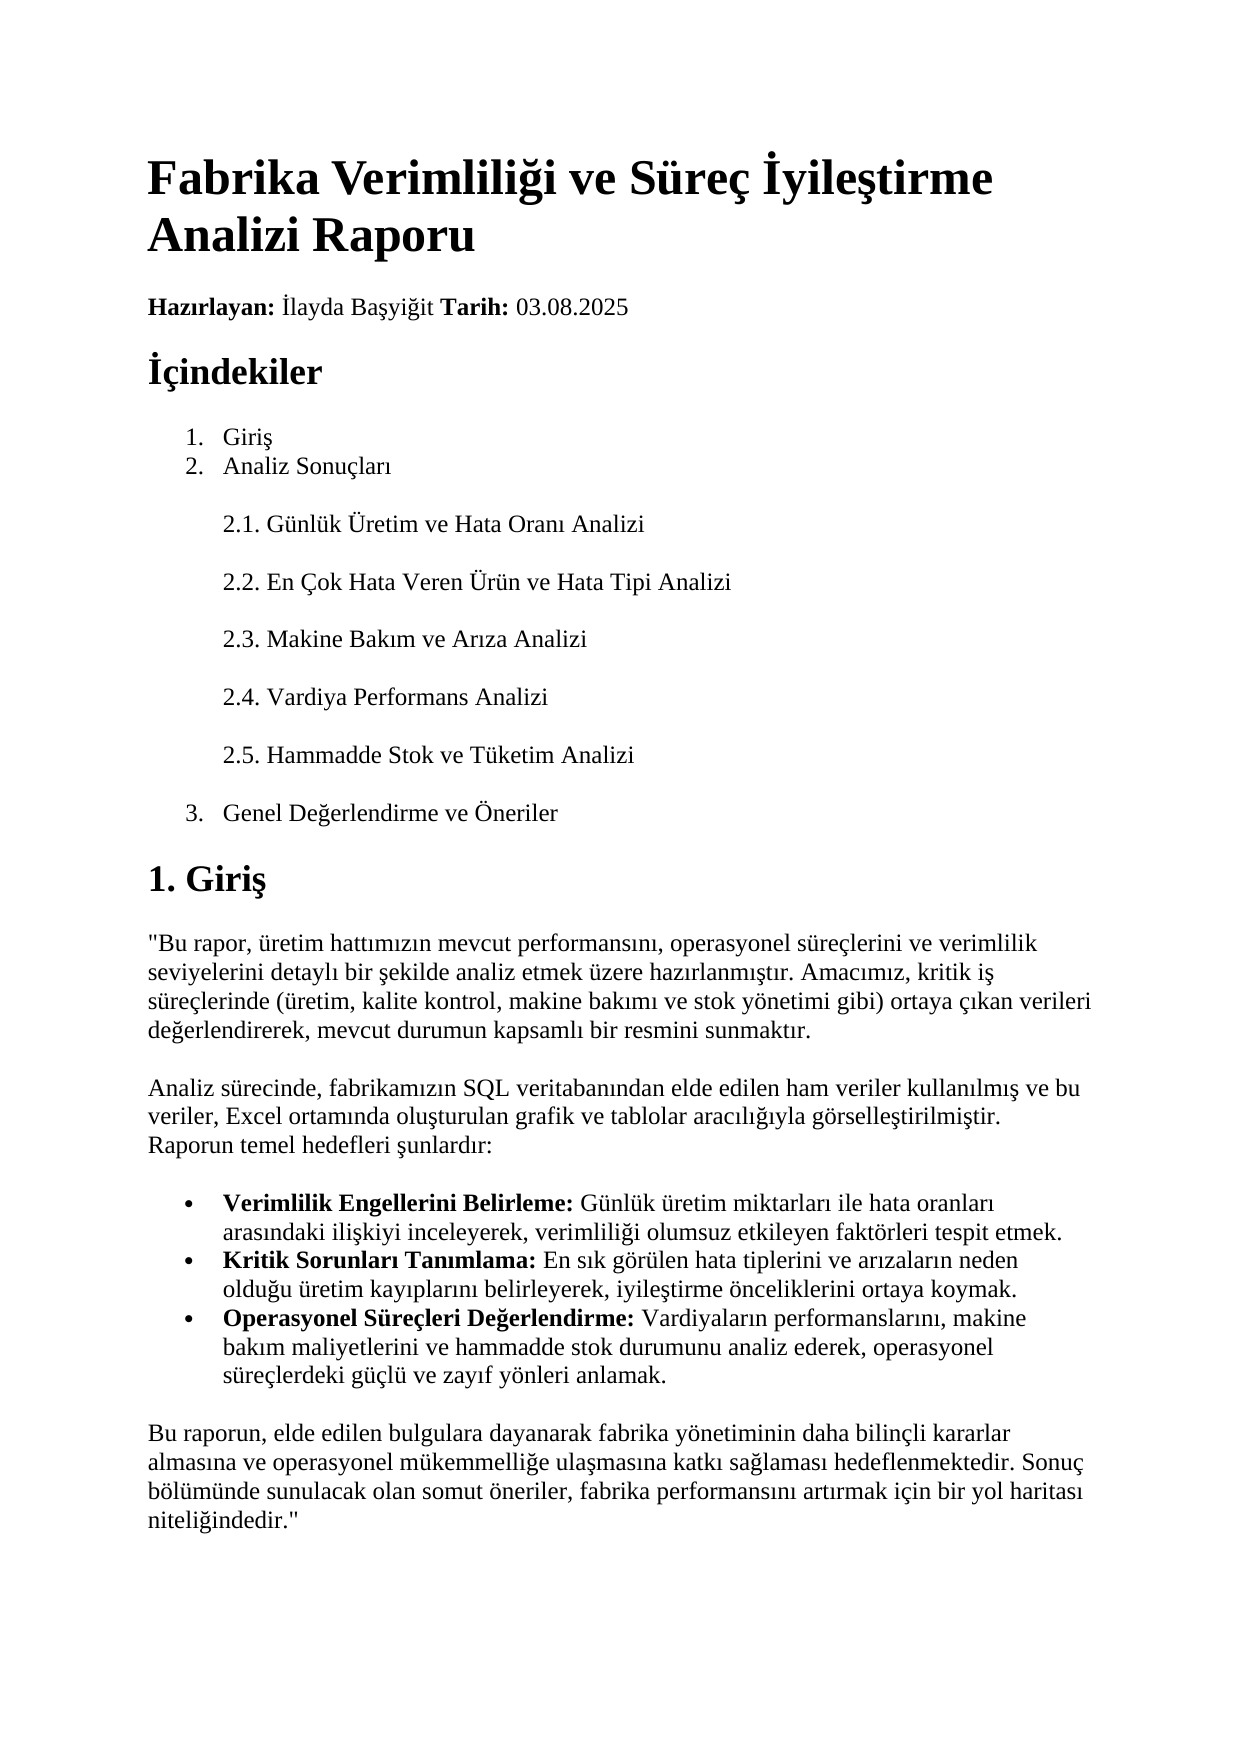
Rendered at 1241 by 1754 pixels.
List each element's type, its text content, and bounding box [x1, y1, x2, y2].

text 2.5. Hammadde Stok ve Tüketim Analizi [223, 740, 1093, 769]
text "Bu rapor, üretim hattımızın mevcut performansını, operasyonel süreçlerini ve verimlilik seviyelerini detaylı bir şekilde analiz etmek üzere hazırlanmıştır. Amacımız, kritik iş süreçlerinde (üretim, kalite kontrol, makine bakımı ve stok yönetimi gibi) ortaya çıkan verileri değerlendirerek, mevcut durumun kapsamlı bir resmini sunmaktır. [148, 928, 1093, 1043]
list Analiz Sonuçları [185, 451, 1093, 479]
text Hazırlayan: İlayda Başyiğit Tarih: 03.08.2025 [148, 292, 1093, 321]
text İçindekiler [148, 350, 1093, 393]
list Verimlilik Engellerini Belirleme: Günlük üretim miktarları ile hata oranları arasındaki ilişkiyi inceleyerek, verimliliği olumsuz etkileyen faktörleri tespit etmek. [185, 1188, 1093, 1246]
list Operasyonel Süreçleri Değerlendirme: Vardiyaların performanslarını, makine bakım maliyetlerini ve hammadde stok durumunu analiz ederek, operasyonel süreçlerdeki güçlü ve zayıf yönleri anlamak. [185, 1303, 1093, 1389]
text 1. Giriş [148, 856, 1093, 899]
text 2.4. Vardiya Performans Analizi [223, 682, 1093, 711]
text 2.3. Makine Bakım ve Arıza Analizi [223, 624, 1093, 653]
list Kritik Sorunları Tanımlama: En sık görülen hata tiplerini ve arızaların neden olduğu üretim kayıplarını belirleyerek, iyileştirme önceliklerini ortaya koymak. [185, 1246, 1093, 1303]
text Fabrika Verimliliği ve Süreç İyileştirme Analizi Raporu [148, 148, 1093, 263]
list Giriş [185, 422, 1093, 451]
text Analiz sürecinde, fabrikamızın SQL veritabanından elde edilen ham veriler kullanılmış ve bu veriler, Excel ortamında oluşturulan grafik ve tablolar aracılığıyla görselleştirilmiştir. Raporun temel hedefleri şunlardır: [148, 1073, 1093, 1159]
text 2.1. Günlük Üretim ve Hata Oranı Analizi [223, 509, 1093, 537]
list Genel Değerlendirme ve Öneriler [185, 798, 1093, 827]
text Bu raporun, elde edilen bulgulara dayanarak fabrika yönetiminin daha bilinçli kararlar almasına ve operasyonel mükemmelliğe ulaşmasına katkı sağlaması hedeflenmektedir. Sonuç bölümünde sunulacak olan somut öneriler, fabrika performansını artırmak için bir yol haritası niteliğindedir." [148, 1418, 1093, 1533]
text 2.2. En Çok Hata Veren Ürün ve Hata Tipi Analizi [223, 567, 1093, 595]
